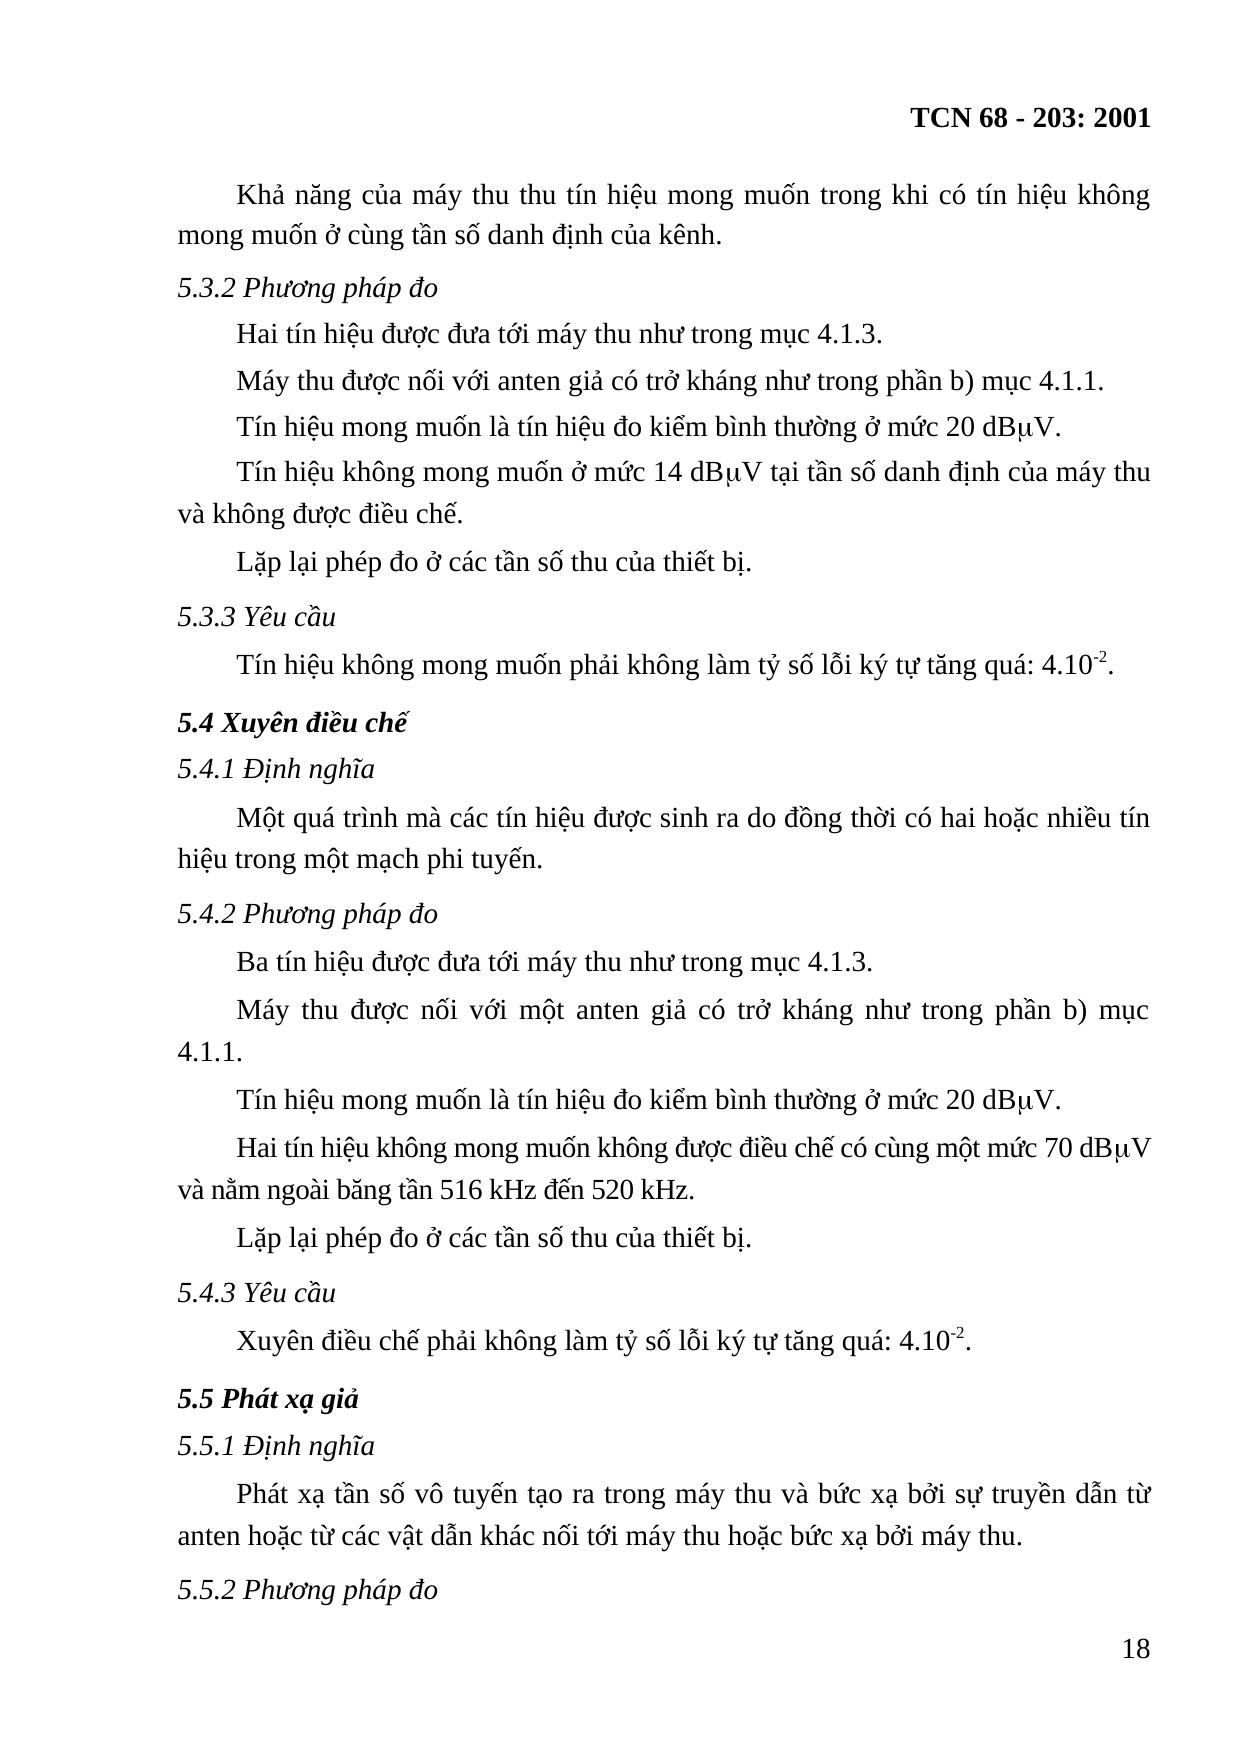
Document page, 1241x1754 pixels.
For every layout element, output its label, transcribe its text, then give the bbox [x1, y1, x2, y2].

text Tín hiệu mong muốn là tín hiệu đo kiểm bình thường ở mức 20 dBV. [177, 409, 1152, 443]
text 5.4 Xuyên điều chế [177, 706, 1152, 739]
text 5.4.2 Phương pháp đo [177, 896, 1152, 929]
text Khả năng của máy thu thu tín hiệu mong muốn trong khi có tín hiệu không mong muốn ở cùng tần số danh định của kênh. [177, 177, 1152, 251]
text Xuyên điều chế phải không làm tỷ số lỗi ký tự tăng quá: 4.10-2. [177, 1323, 1152, 1357]
text 5.5 Phát xạ giả [177, 1382, 1152, 1415]
text 5.5.1 Định nghĩa [177, 1428, 1152, 1461]
text 5.4.3 Yêu cầu [177, 1275, 1152, 1308]
text Hai tín hiệu được đưa tới máy thu như trong mục 4.1.3. [177, 317, 1152, 350]
text Phát xạ tần số vô tuyến tạo ra trong máy thu và bức xạ bởi sự truyền dẫn từ anten hoặc từ các vật dẫn khác nối tới máy thu hoặc bức xạ bởi máy thu. [177, 1476, 1152, 1551]
text Máy thu được nối với một anten giả có trở kháng như trong phần b) mục 4.1.1. [177, 992, 1152, 1068]
text 5.3.3 Yêu cầu [177, 599, 1152, 632]
text Máy thu được nối với anten giả có trở kháng như trong phần b) mục 4.1.1. [177, 363, 1152, 397]
text Tín hiệu không mong muốn ở mức 14 dBV tại tần số danh định của máy thu và không được điều chế. [177, 454, 1152, 530]
text Lặp lại phép đo ở các tần số thu của thiết bị. [177, 544, 1152, 578]
text Lặp lại phép đo ở các tần số thu của thiết bị. [177, 1221, 1152, 1254]
text 5.5.2 Phương pháp đo [177, 1572, 1152, 1606]
text 5.3.2 Phương pháp đo [177, 270, 1152, 304]
text 5.4.1 Định nghĩa [177, 752, 1152, 785]
text Hai tín hiệu không mong muốn không được điều chế có cùng một mức 70 dBV và nằm ngoài băng tần 516 kHz đến 520 kHz. [177, 1130, 1152, 1206]
text Tín hiệu không mong muốn phải không làm tỷ số lỗi ký tự tăng quá: 4.10-2. [177, 647, 1152, 681]
text Ba tín hiệu được đưa tới máy thu như trong mục 4.1.3. [177, 944, 1152, 978]
text Tín hiệu mong muốn là tín hiệu đo kiểm bình thường ở mức 20 dBV. [177, 1082, 1152, 1116]
text Một quá trình mà các tín hiệu được sinh ra do đồng thời có hai hoặc nhiều tín hiệu trong một mạch phi tuyến. [177, 800, 1152, 875]
